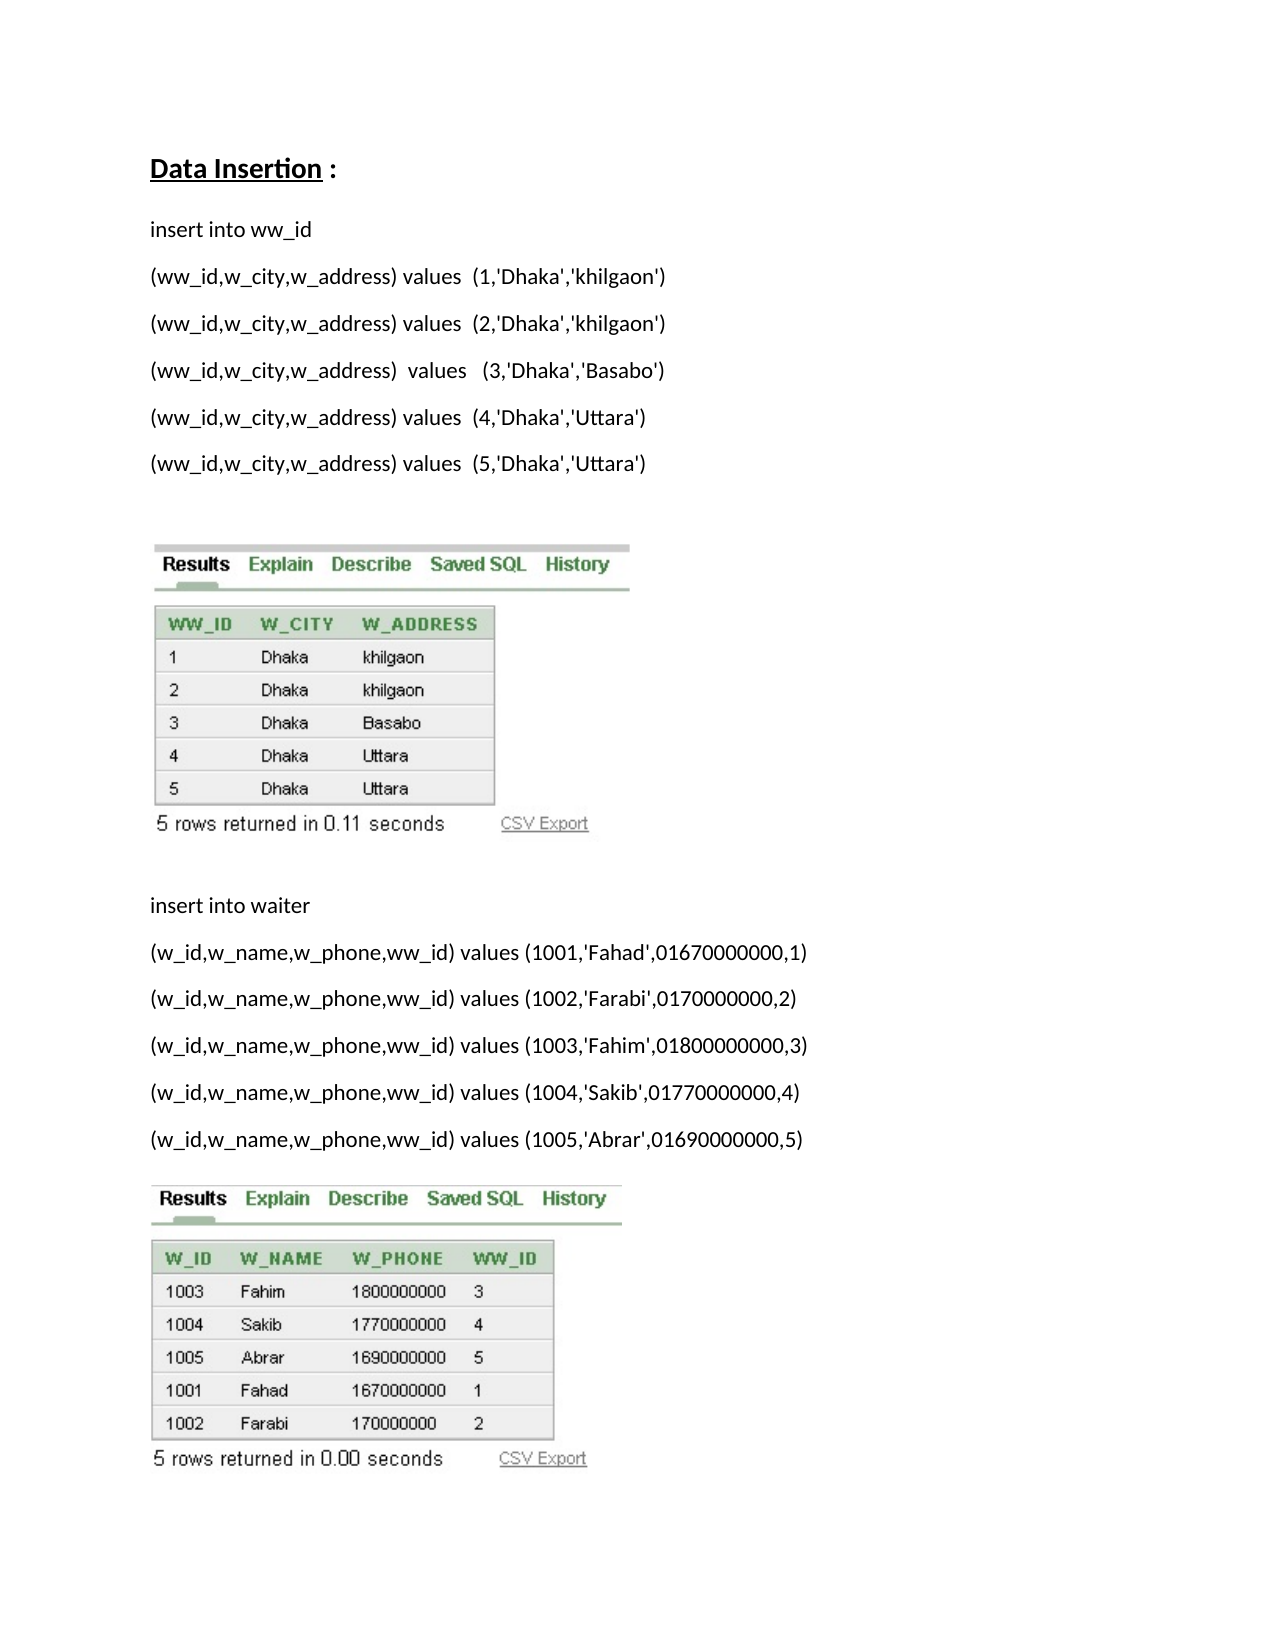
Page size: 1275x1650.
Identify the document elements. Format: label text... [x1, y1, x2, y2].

text (w_id,w_name,w_phone,ww_id) values (1002,'Farabi',0170000000,2) [150, 984, 1125, 1013]
text (w_id,w_name,w_phone,ww_id) values (1004,'Sakib',01770000000,4) [150, 1078, 1125, 1106]
picture [150, 1185, 622, 1477]
text (ww_id,w_city,w_address) values (5,'Dhaka','Uttara') [150, 449, 1125, 478]
text (w_id,w_name,w_phone,ww_id) values (1001,'Fahad',01670000000,1) [150, 938, 1125, 966]
text (ww_id,w_city,w_address) values (2,'Dhaka','khilgaon') [150, 309, 1125, 337]
text Data Insertion : insert into ww_id [150, 150, 1125, 243]
text (ww_id,w_city,w_address) values (3,'Dhaka','Basabo') [150, 356, 1125, 384]
text (ww_id,w_city,w_address) values (4,'Dhaka','Uttara') [150, 403, 1125, 431]
picture [150, 543, 630, 842]
text (w_id,w_name,w_phone,ww_id) values (1003,'Fahim',01800000000,3) [150, 1031, 1125, 1059]
text insert into waiter [150, 891, 1125, 919]
text (ww_id,w_city,w_address) values (1,'Dhaka','khilgaon') [150, 262, 1125, 290]
